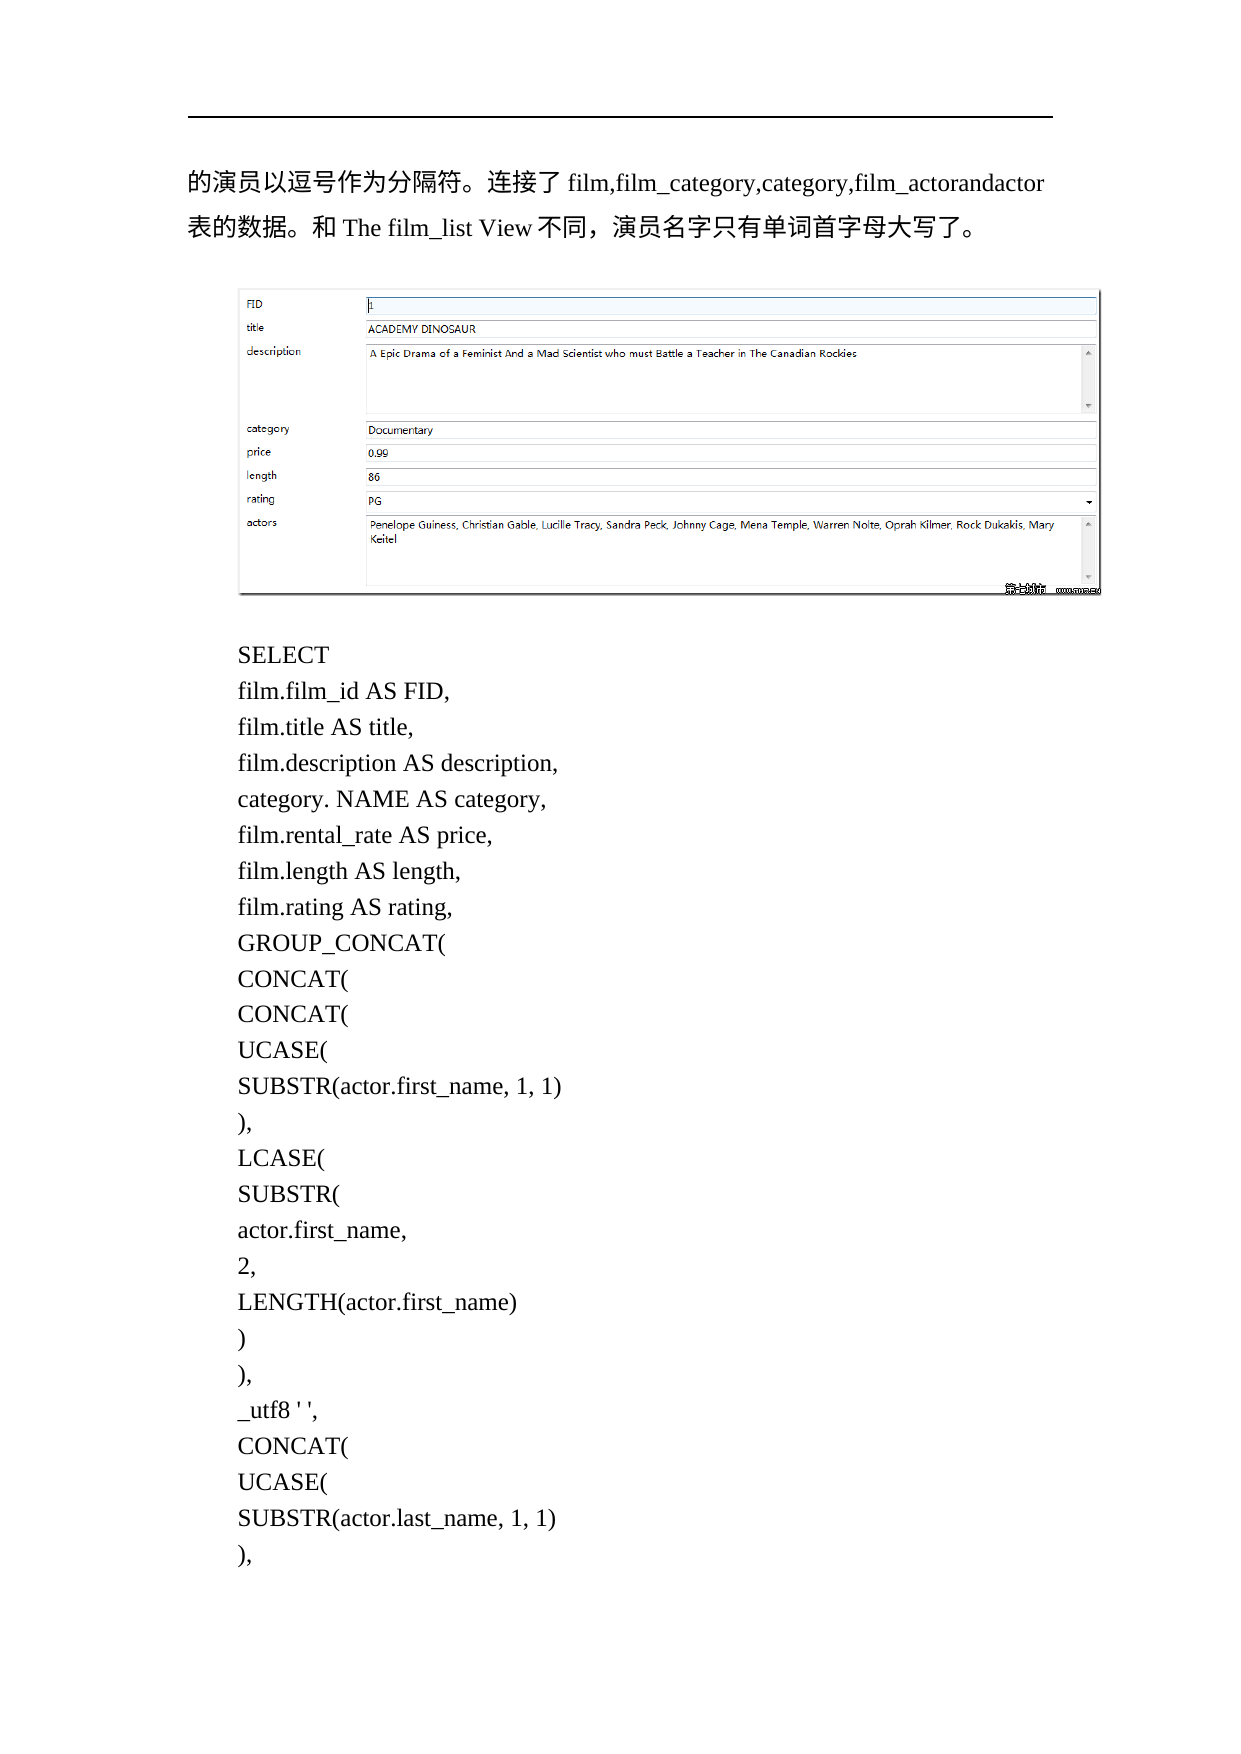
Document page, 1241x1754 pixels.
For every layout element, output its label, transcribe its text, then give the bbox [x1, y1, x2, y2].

text ), [187, 1539, 1053, 1567]
picture [237, 288, 1102, 596]
text film.rental_rate AS price, [187, 820, 1053, 849]
text UCASE( [187, 1036, 1053, 1064]
text 2, [187, 1251, 1053, 1280]
text CONCAT( [187, 964, 1053, 992]
text category. NAME AS category, [187, 784, 1053, 813]
text _utf8 ' ', [187, 1395, 1053, 1424]
text ), [187, 1107, 1053, 1136]
text SUBSTR( [187, 1179, 1053, 1208]
text ), [187, 1359, 1053, 1388]
text film.title AS title, [187, 712, 1053, 741]
text SUBSTR(actor.first_name, 1, 1) [187, 1071, 1053, 1100]
text ) [187, 1323, 1053, 1352]
text UCASE( [187, 1467, 1053, 1496]
text LCASE( [187, 1143, 1053, 1172]
text film.film_id AS FID, [187, 676, 1053, 705]
text film.rating AS rating, [187, 892, 1053, 921]
text CONCAT( [187, 999, 1053, 1028]
text CONCAT( [187, 1431, 1053, 1459]
text LENGTH(actor.first_name) [187, 1287, 1053, 1316]
text SUBSTR(actor.last_name, 1, 1) [187, 1503, 1053, 1531]
text SELECT [187, 640, 1053, 669]
text actor.first_name, [187, 1215, 1053, 1244]
text film.length AS length, [187, 856, 1053, 884]
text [187, 162, 1053, 243]
text film.description AS description, [187, 748, 1053, 777]
text GROUP_CONCAT( [187, 928, 1053, 956]
